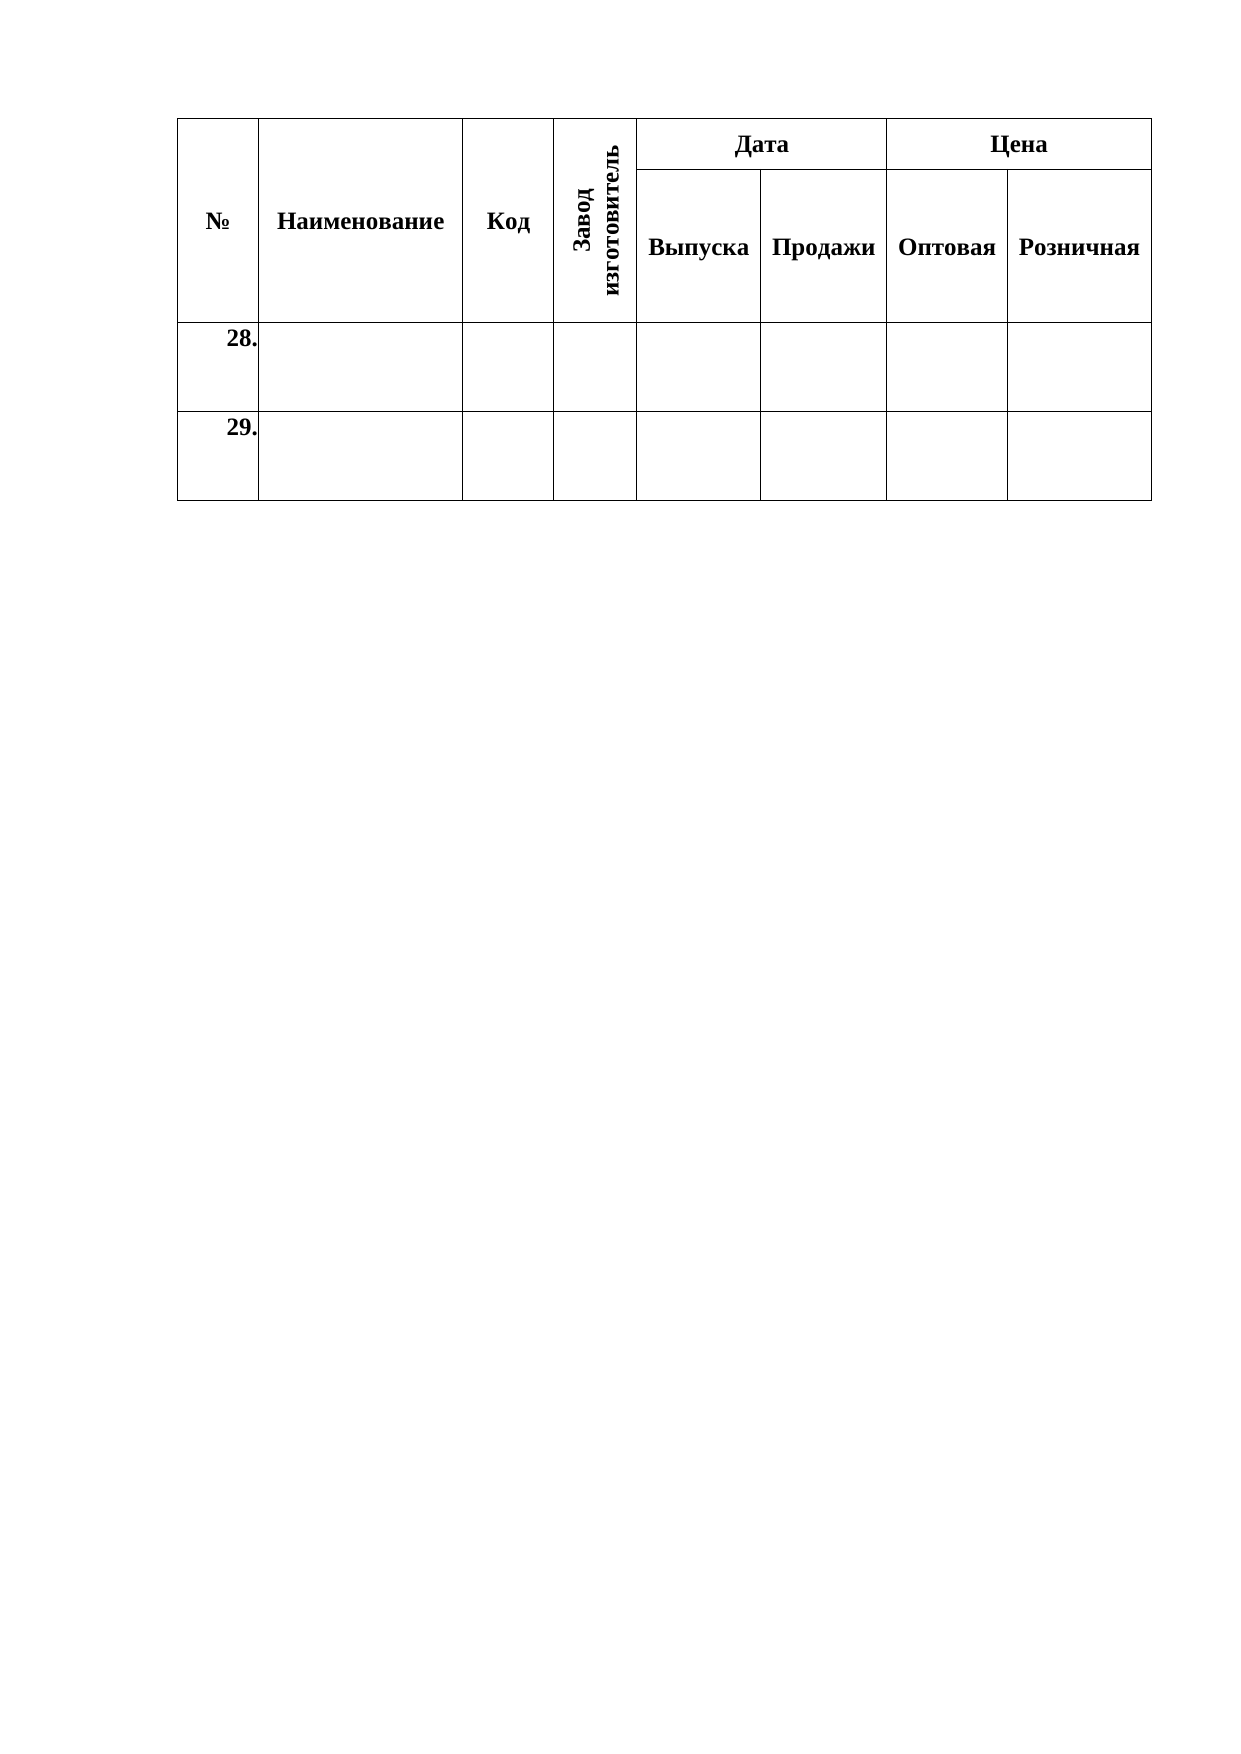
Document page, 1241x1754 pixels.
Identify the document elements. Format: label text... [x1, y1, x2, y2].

table_cell [1008, 323, 1151, 411]
table_cell Продажи [761, 170, 886, 322]
table_header Цена [887, 119, 1151, 169]
table_header Код [463, 119, 553, 322]
table_cell [554, 412, 636, 499]
table_cell [178, 323, 258, 411]
table_cell [637, 323, 760, 411]
table_cell [761, 412, 886, 499]
table_cell [887, 323, 1007, 411]
table_header Дата [637, 119, 886, 169]
table_cell [761, 323, 886, 411]
table_cell [259, 412, 462, 499]
table_cell [1008, 412, 1151, 499]
table_cell [463, 323, 553, 411]
table_cell Выпуска [637, 170, 760, 322]
table_cell [178, 412, 258, 499]
table_cell [887, 412, 1007, 499]
table_cell [637, 412, 760, 499]
table_header Наименование [259, 119, 462, 322]
table_cell Розничная [1008, 170, 1151, 322]
table_header № [178, 119, 258, 322]
table_cell Оптовая [887, 170, 1007, 322]
table_cell [259, 323, 462, 411]
table_cell [554, 323, 636, 411]
table_cell [463, 412, 553, 499]
table_header Завод изготовитель [554, 119, 636, 322]
